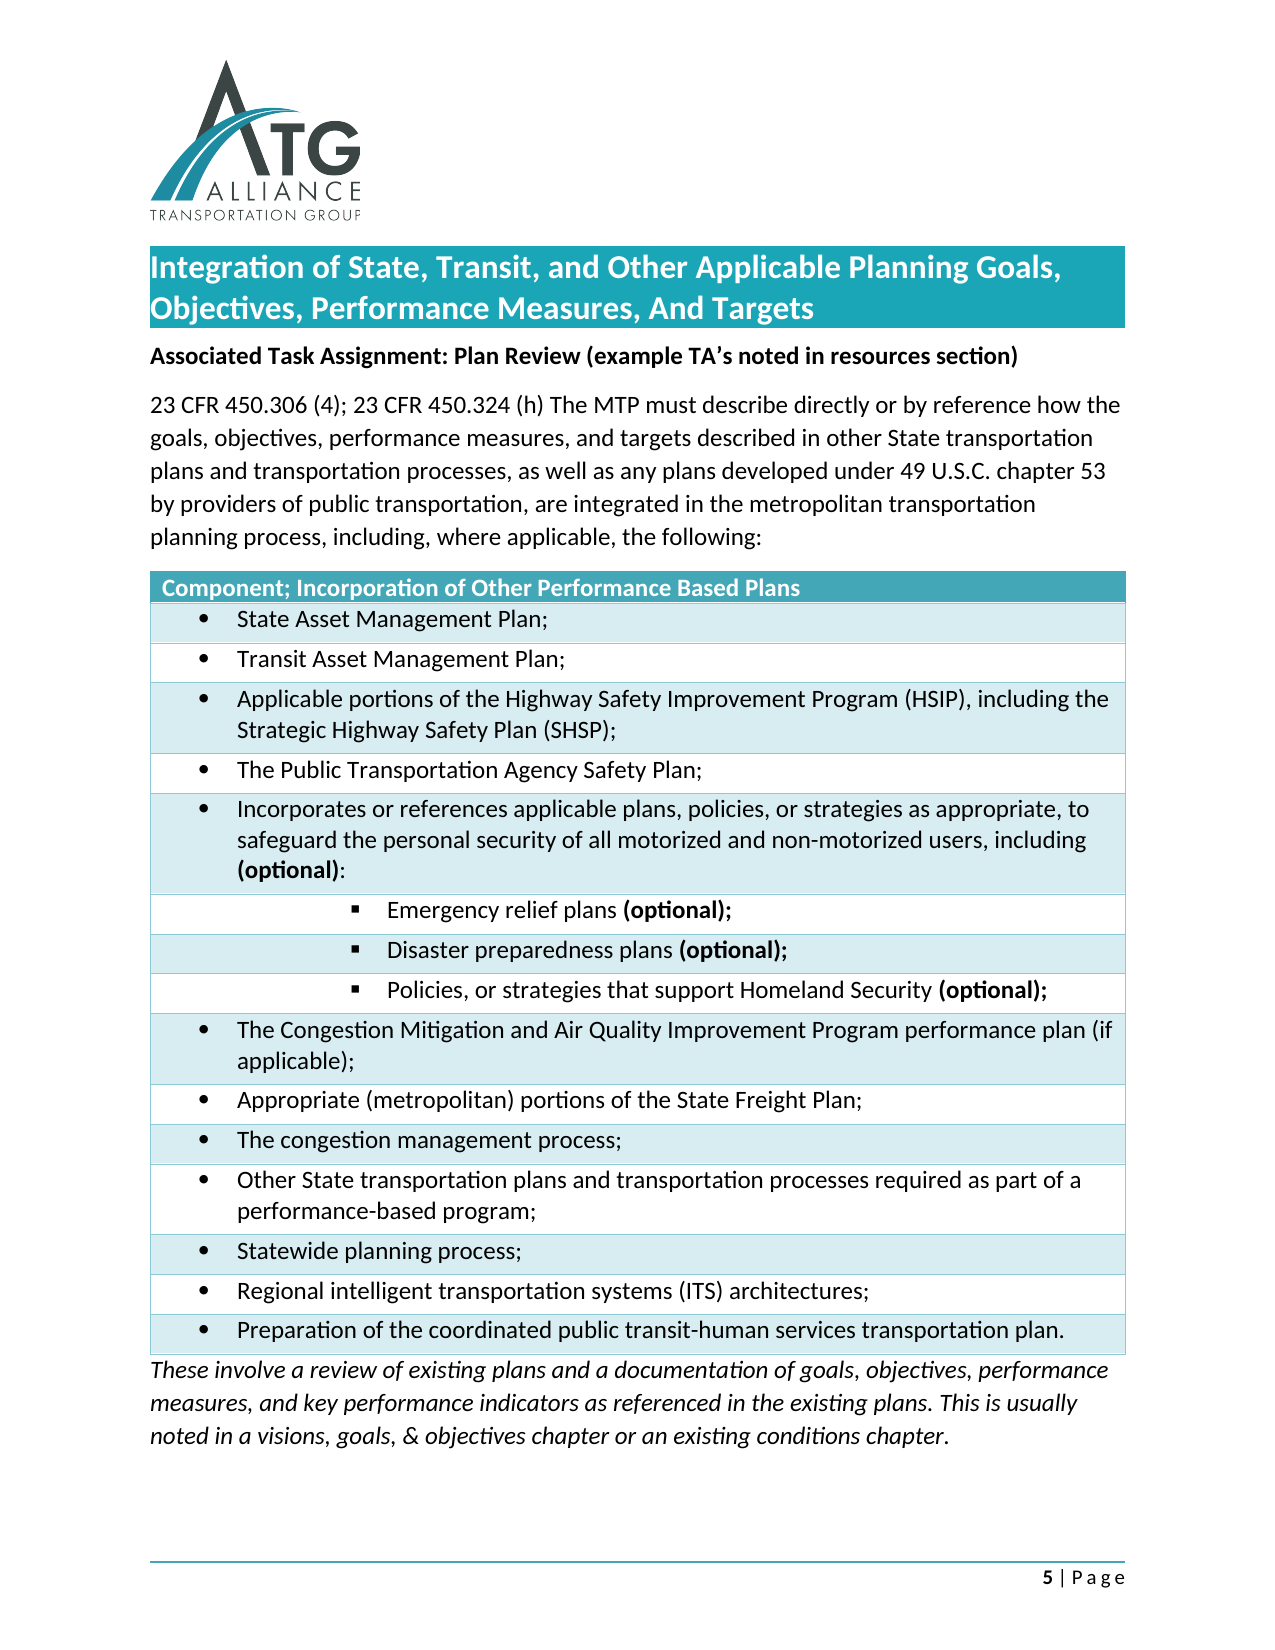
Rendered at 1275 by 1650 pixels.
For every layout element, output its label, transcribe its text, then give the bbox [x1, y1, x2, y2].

table_cell State Asset Management Plan; [151, 604, 1125, 642]
table_cell The Congestion Mitigation and Air Quality Improvement Program performance plan (if applicable); [151, 1014, 1125, 1084]
table_cell Emergency relief plans (optional); [151, 895, 1125, 933]
subtitle Integration of State, Transit, and Other Applicable Planning Goals, Objectives, Performance Measures, And Targets [150, 246, 1125, 328]
table_cell Disaster preparedness plans (optional); [151, 935, 1125, 973]
table_cell Incorporates or references applicable plans, policies, or strategies as appropriate, to safeguard the personal security of all motorized and non-motorized users, including (optional): [151, 794, 1125, 893]
table_cell Appropriate (metropolitan) portions of the State Freight Plan; [151, 1085, 1125, 1123]
picture [150, 60, 360, 221]
table_cell The Public Transportation Agency Safety Plan; [151, 754, 1125, 793]
text Associated Task Assignment: Plan Review (example TA’s noted in resources section) [150, 340, 1125, 371]
text 23 CFR 450.306 (4); 23 CFR 450.324 (h) The MTP must describe directly or by reference how the goals, objectives, performance measures, and targets described in other State transportation plans and transportation processes, as well as any plans developed under 49 U.S.C. chapter 53 by providers of public transportation, are integrated in the metropolitan transportation planning process, including, where applicable, the following: [150, 390, 1125, 552]
table_cell Other State transportation plans and transportation processes required as part of a performance-based program; [151, 1165, 1125, 1234]
table_cell Policies, or strategies that support Homeland Security (optional); [151, 974, 1125, 1013]
table_cell Statewide planning process; [151, 1235, 1125, 1274]
table_cell The congestion management process; [151, 1125, 1125, 1163]
text These involve a review of existing plans and a documentation of goals, objectives, performance measures, and key performance indicators as referenced in the existing plans. This is usually noted in a visions, goals, & objectives chapter or an existing conditions chapter. [150, 1355, 1125, 1451]
table_cell Applicable portions of the Highway Safety Improvement Program (HSIP), including the Strategic Highway Safety Plan (SHSP); [151, 683, 1125, 753]
table_cell Transit Asset Management Plan; [151, 644, 1125, 682]
table_cell Preparation of the coordinated public transit-human services transportation plan. [151, 1315, 1125, 1353]
table_cell Regional intelligent transportation systems (ITS) architectures; [151, 1275, 1125, 1314]
table_header Component; Incorporation of Other Performance Based Plans [151, 572, 1125, 602]
